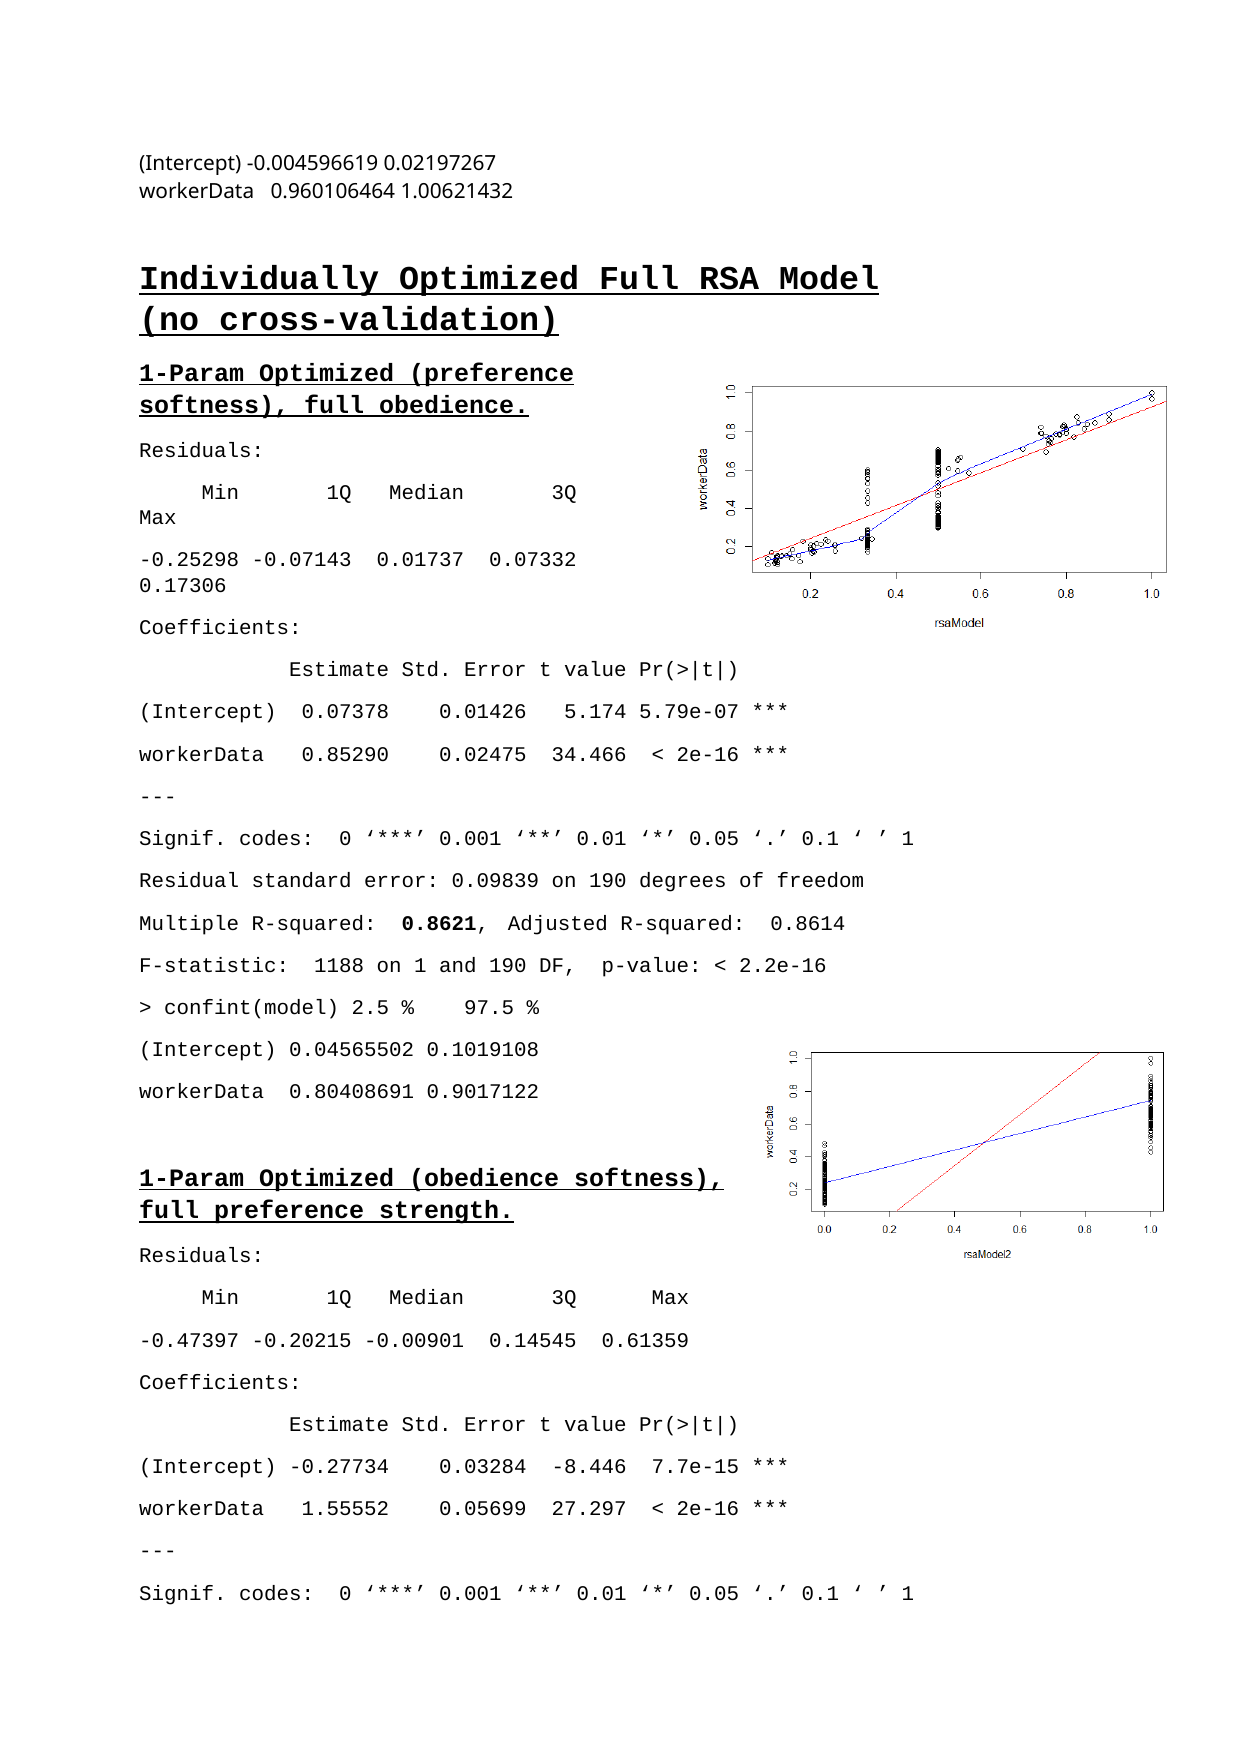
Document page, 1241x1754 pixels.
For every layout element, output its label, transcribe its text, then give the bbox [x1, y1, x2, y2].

text Residuals: [139, 439, 693, 463]
text Residual standard error: 0.09839 on 190 degrees of freedom [139, 870, 1101, 894]
text Individually Optimized Full RSA Model (no cross-validation) [139, 262, 1101, 341]
text 1-Param Optimized (obedience softness), full preference strength. [139, 1166, 761, 1226]
text Min 1Q Median 3Q Max [139, 1287, 1101, 1311]
text (Intercept) -0.27734 0.03284 -8.446 7.7e-15 *** [139, 1456, 1101, 1480]
text Residuals: [139, 1245, 761, 1268]
text Signif. codes: 0 ‘***’ 0.001 ‘**’ 0.01 ‘*’ 0.05 ‘.’ 0.1 ‘ ’ 1 [139, 828, 1101, 852]
text F-statistic: 1188 on 1 and 190 DF, p-value: < 2.2e-16 [139, 955, 1101, 978]
text (Intercept) 0.07378 0.01426 5.174 5.79e-07 *** [139, 702, 1101, 725]
text Multiple R-squared: 0.8621, Adjusted R-squared: 0.8614 [139, 912, 1101, 936]
text Coefficients: [139, 1372, 1101, 1395]
picture [693, 327, 1197, 645]
text Coefficients: [139, 617, 693, 641]
text Signif. codes: 0 ‘***’ 0.001 ‘**’ 0.01 ‘*’ 0.05 ‘.’ 0.1 ‘ ’ 1 [139, 1583, 1101, 1606]
text -0.47397 -0.20215 -0.00901 0.14545 0.61359 [139, 1329, 1101, 1353]
text > confint(model) 2.5 % 97.5 % [139, 997, 1101, 1021]
text workerData 0.960106464 1.00621432 [139, 176, 1101, 204]
picture [761, 1002, 1189, 1273]
text workerData 0.80408691 0.9017122 [139, 1081, 761, 1105]
text Estimate Std. Error t value Pr(>|t|) [139, 659, 1101, 683]
text (Intercept) -0.004596619 0.02197267 [139, 148, 1101, 176]
text -0.25298 -0.07143 0.01737 0.07332 0.17306 [139, 549, 693, 599]
text workerData 0.85290 0.02475 34.466 < 2e-16 *** [139, 744, 1101, 767]
text --- [139, 1541, 1101, 1564]
text 1-Param Optimized (preference softness), full obedience. [139, 360, 693, 421]
text workerData 1.55552 0.05699 27.297 < 2e-16 *** [139, 1498, 1101, 1522]
text --- [139, 786, 1101, 809]
text Min 1Q Median 3Q Max [139, 482, 693, 531]
text Estimate Std. Error t value Pr(>|t|) [139, 1414, 1101, 1438]
text (Intercept) 0.04565502 0.1019108 [139, 1039, 761, 1063]
